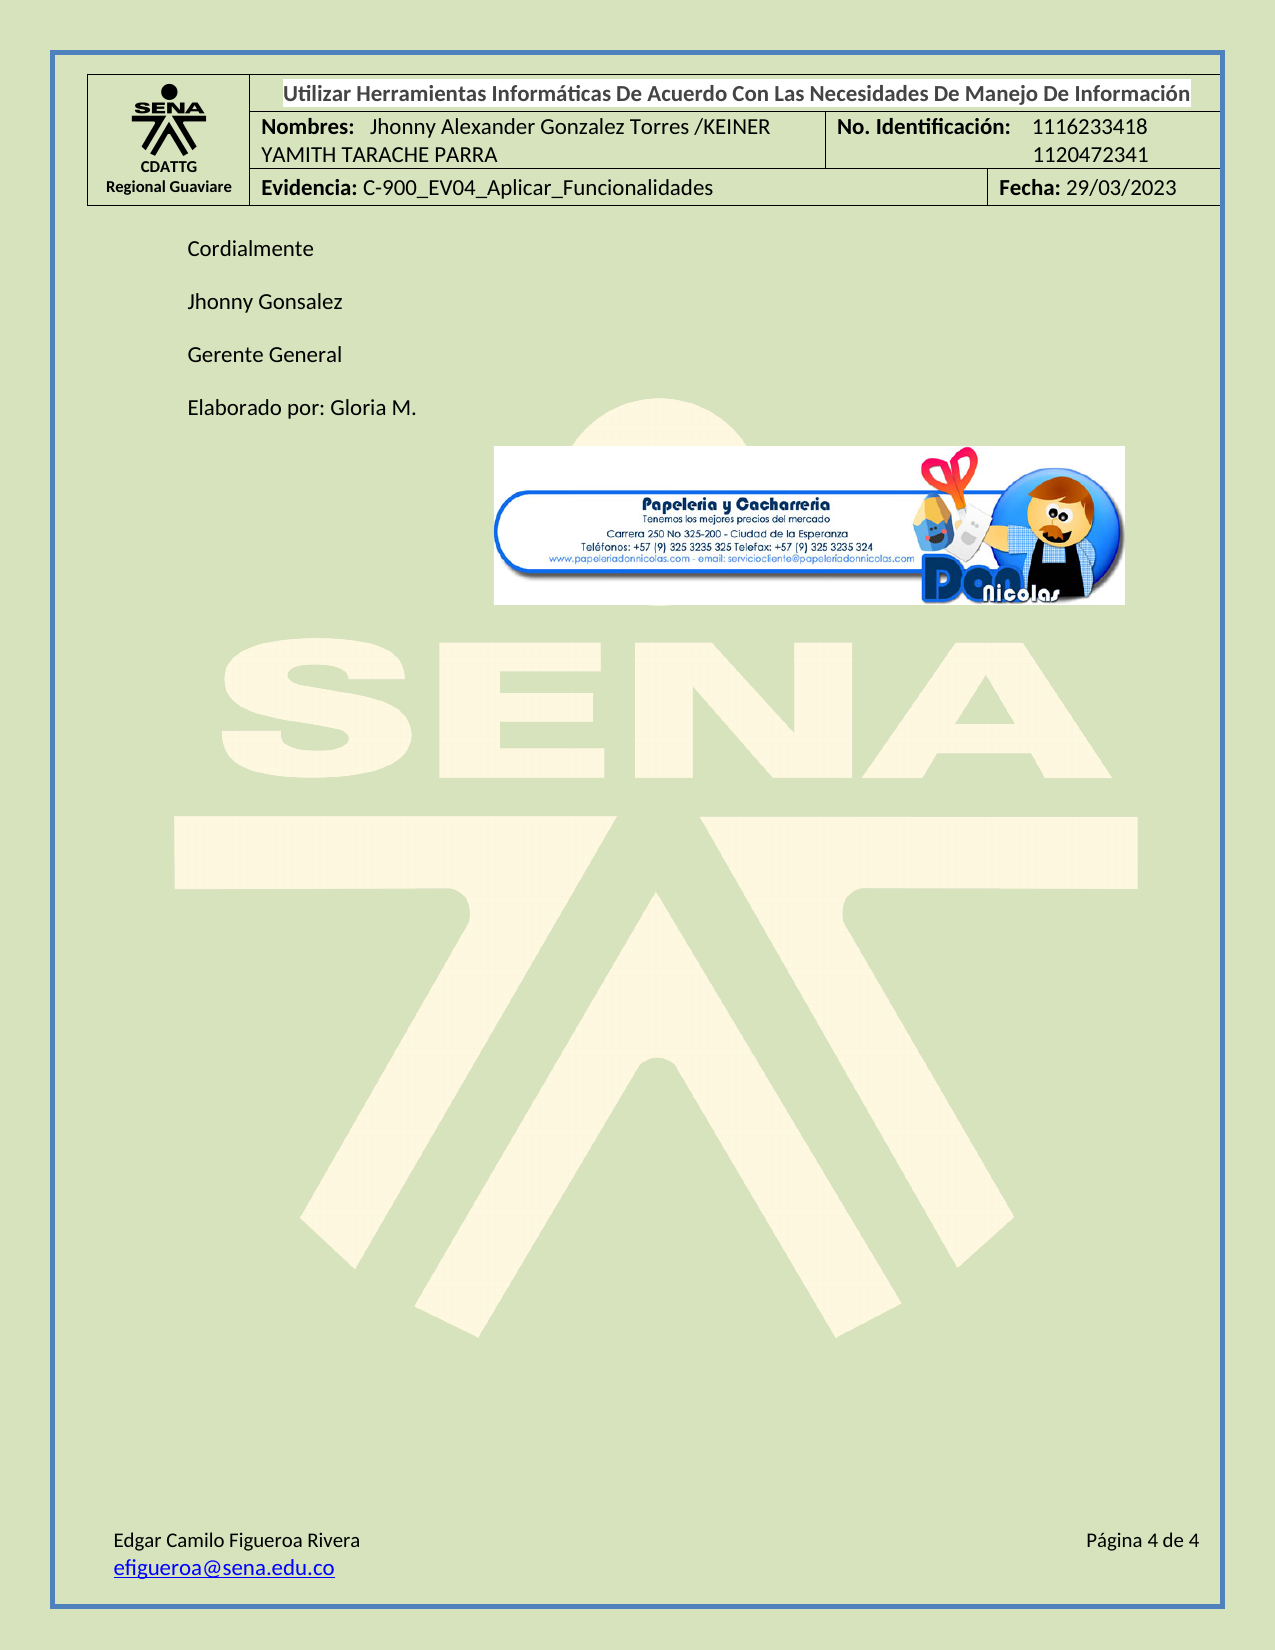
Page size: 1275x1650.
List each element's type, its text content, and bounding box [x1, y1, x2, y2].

picture [493, 446, 1125, 605]
text Elaborado por: Gloria M. [187, 393, 1125, 422]
text Jhonny Gonsalez [187, 287, 1125, 316]
picture [131, 83, 207, 157]
text Gerente General [187, 341, 1125, 368]
text Cordialmente [187, 234, 1125, 262]
